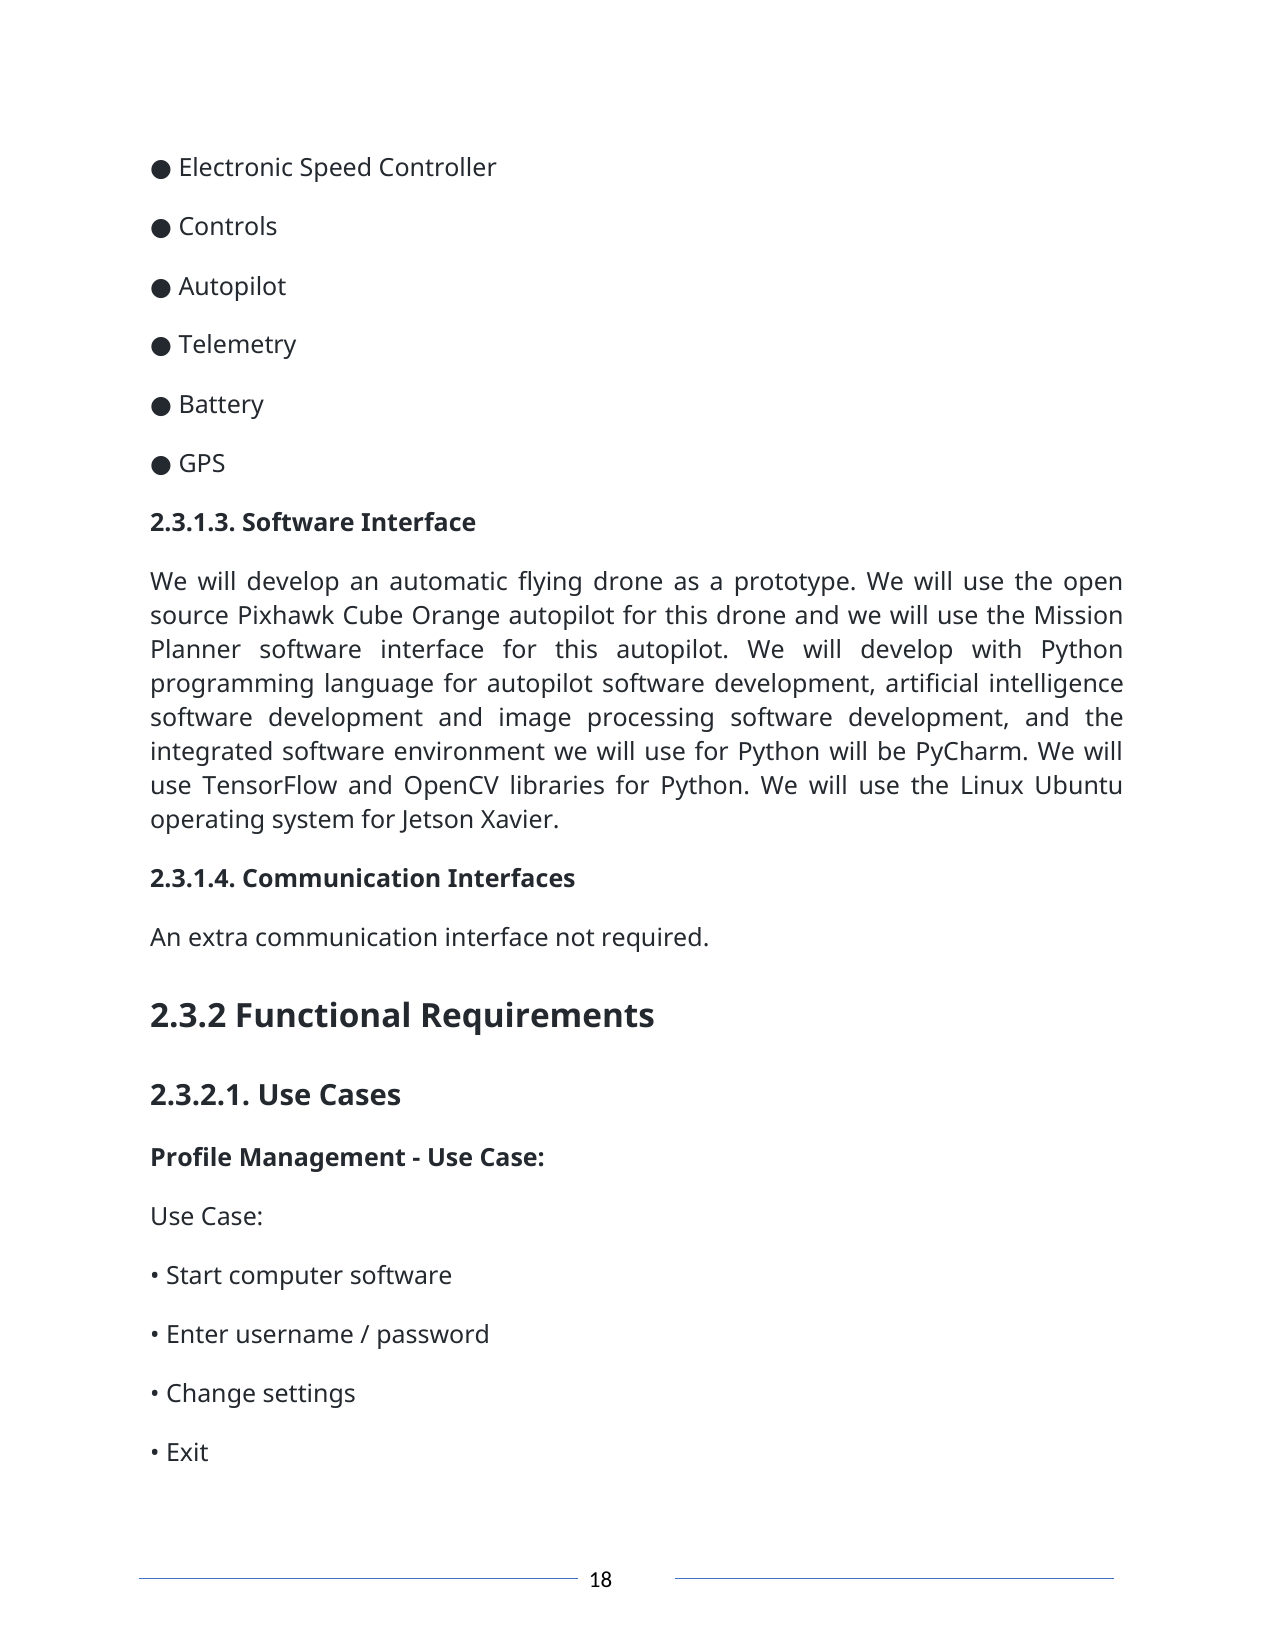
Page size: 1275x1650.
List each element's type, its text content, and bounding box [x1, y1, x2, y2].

text • Start computer software [150, 1257, 1125, 1291]
text • Change settings [150, 1375, 1125, 1409]
text • Exit [150, 1434, 1125, 1468]
text ● Controls [150, 209, 1125, 243]
text ● Battery [150, 386, 1125, 420]
subtitle 2.3.2.1. Use Cases [150, 1074, 1125, 1114]
subtitle 2.3.2 Functional Requirements [150, 992, 1125, 1037]
text 2.3.1.3. Software Interface [150, 504, 1125, 538]
text ● Autopilot [150, 268, 1125, 302]
text An extra communication interface not required. [150, 920, 1125, 954]
text ● GPS [150, 445, 1125, 479]
text Use Case: [150, 1198, 1125, 1232]
text Profile Management - Use Case: [150, 1139, 1125, 1173]
text ● Electronic Speed Controller [150, 150, 1125, 184]
text 2.3.1.4. Communication Interfaces [150, 861, 1125, 895]
text We will develop an automatic flying drone as a prototype. We will use the open source Pixhawk Cube Orange autopilot for this drone and we will use the Mission Planner software interface for this autopilot. We will develop with Python programming language for autopilot software development, artificial intelligence software development and image processing software development, and the integrated software environment we will use for Python will be PyCharm. We will use TensorFlow and OpenCV libraries for Python. We will use the Linux Ubuntu operating system for Jetson Xavier. [150, 563, 1125, 836]
text ● Telemetry [150, 327, 1125, 361]
text • Enter username / password [150, 1316, 1125, 1350]
